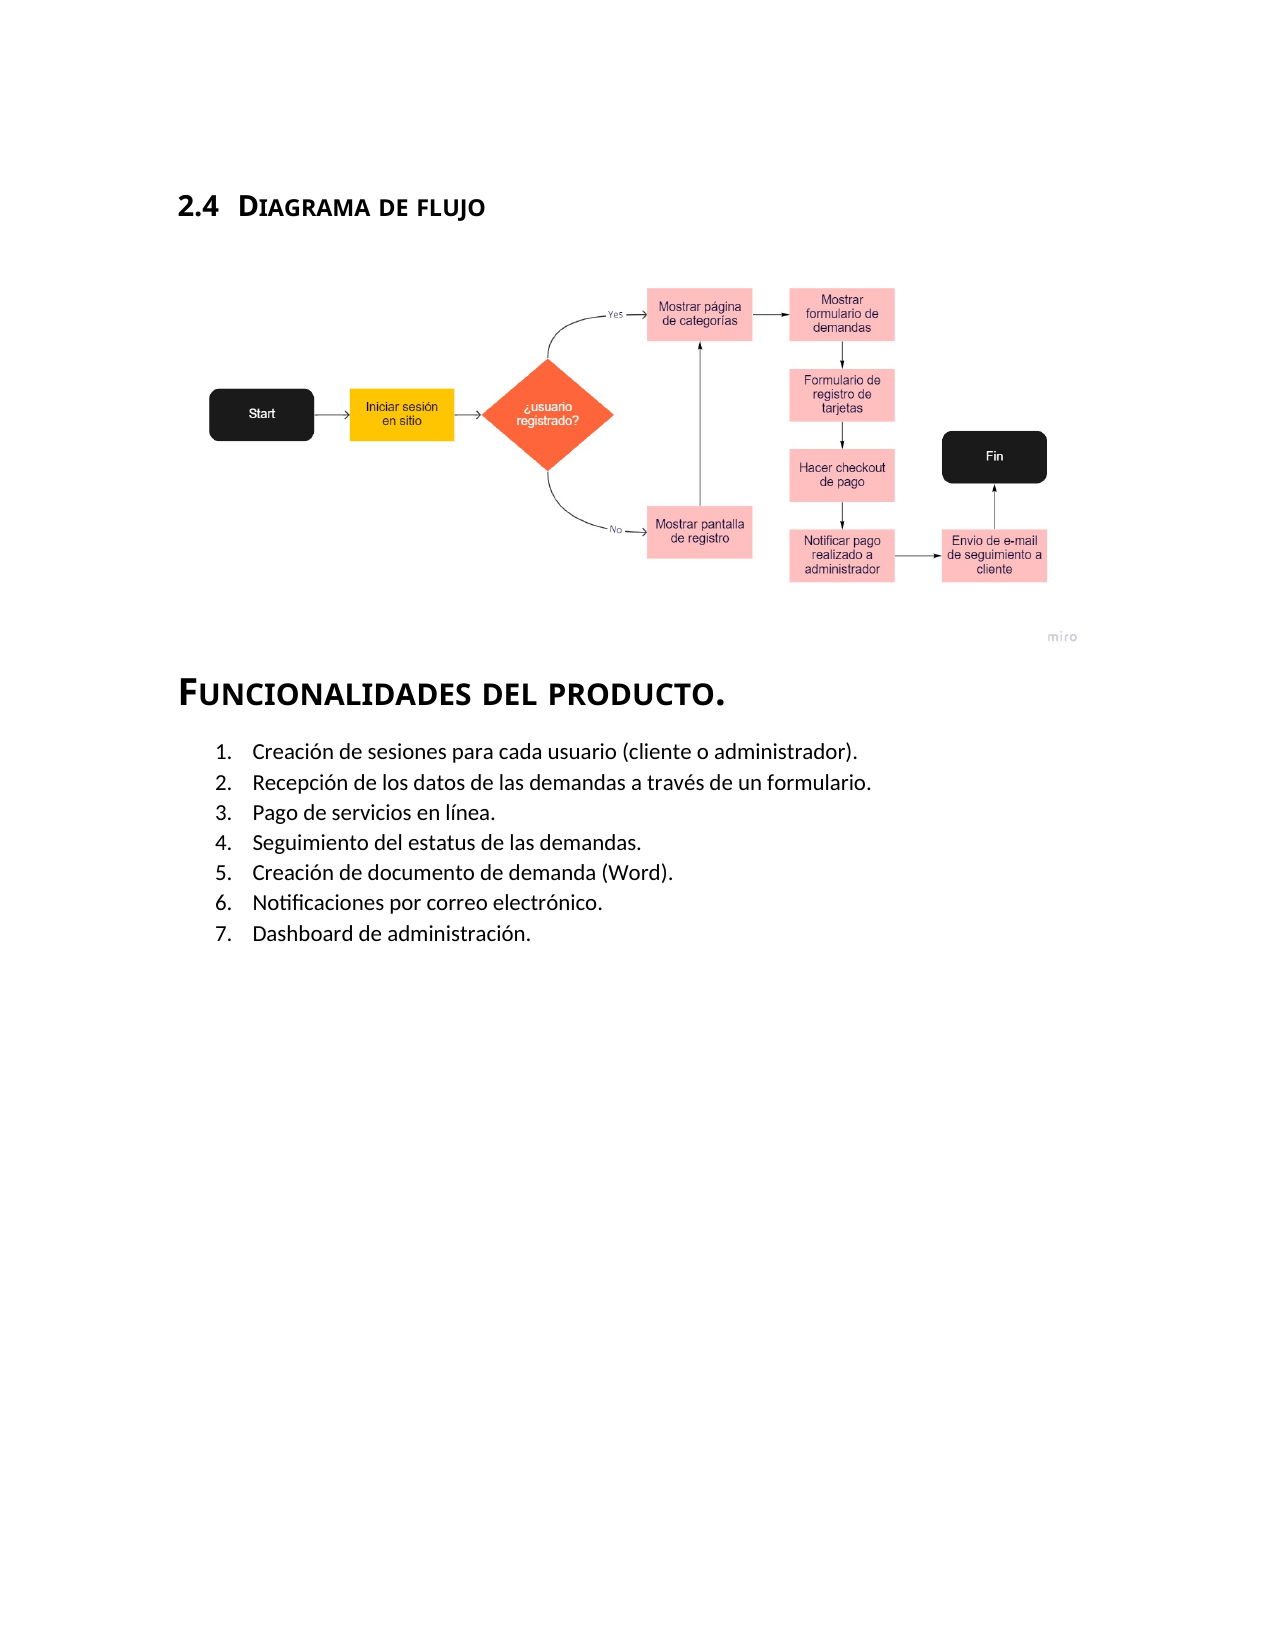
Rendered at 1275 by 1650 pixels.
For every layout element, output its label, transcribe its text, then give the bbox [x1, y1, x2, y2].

list Creación de sesiones para cada usuario (cliente o administrador). [215, 737, 1098, 766]
text Funcionalidades del producto. [177, 662, 1098, 717]
list Seguimiento del estatus de las demandas. [215, 828, 1098, 856]
list Recepción de los datos de las demandas a través de un formulario. [215, 768, 1098, 796]
picture [177, 227, 1098, 662]
list Dashboard de administración. [215, 919, 1098, 947]
list Pago de servicios en línea. [215, 798, 1098, 826]
subtitle Diagrama de flujo [177, 185, 1098, 225]
list Creación de documento de demanda (Word). [215, 858, 1098, 886]
list Notificaciones por correo electrónico. [215, 888, 1098, 917]
